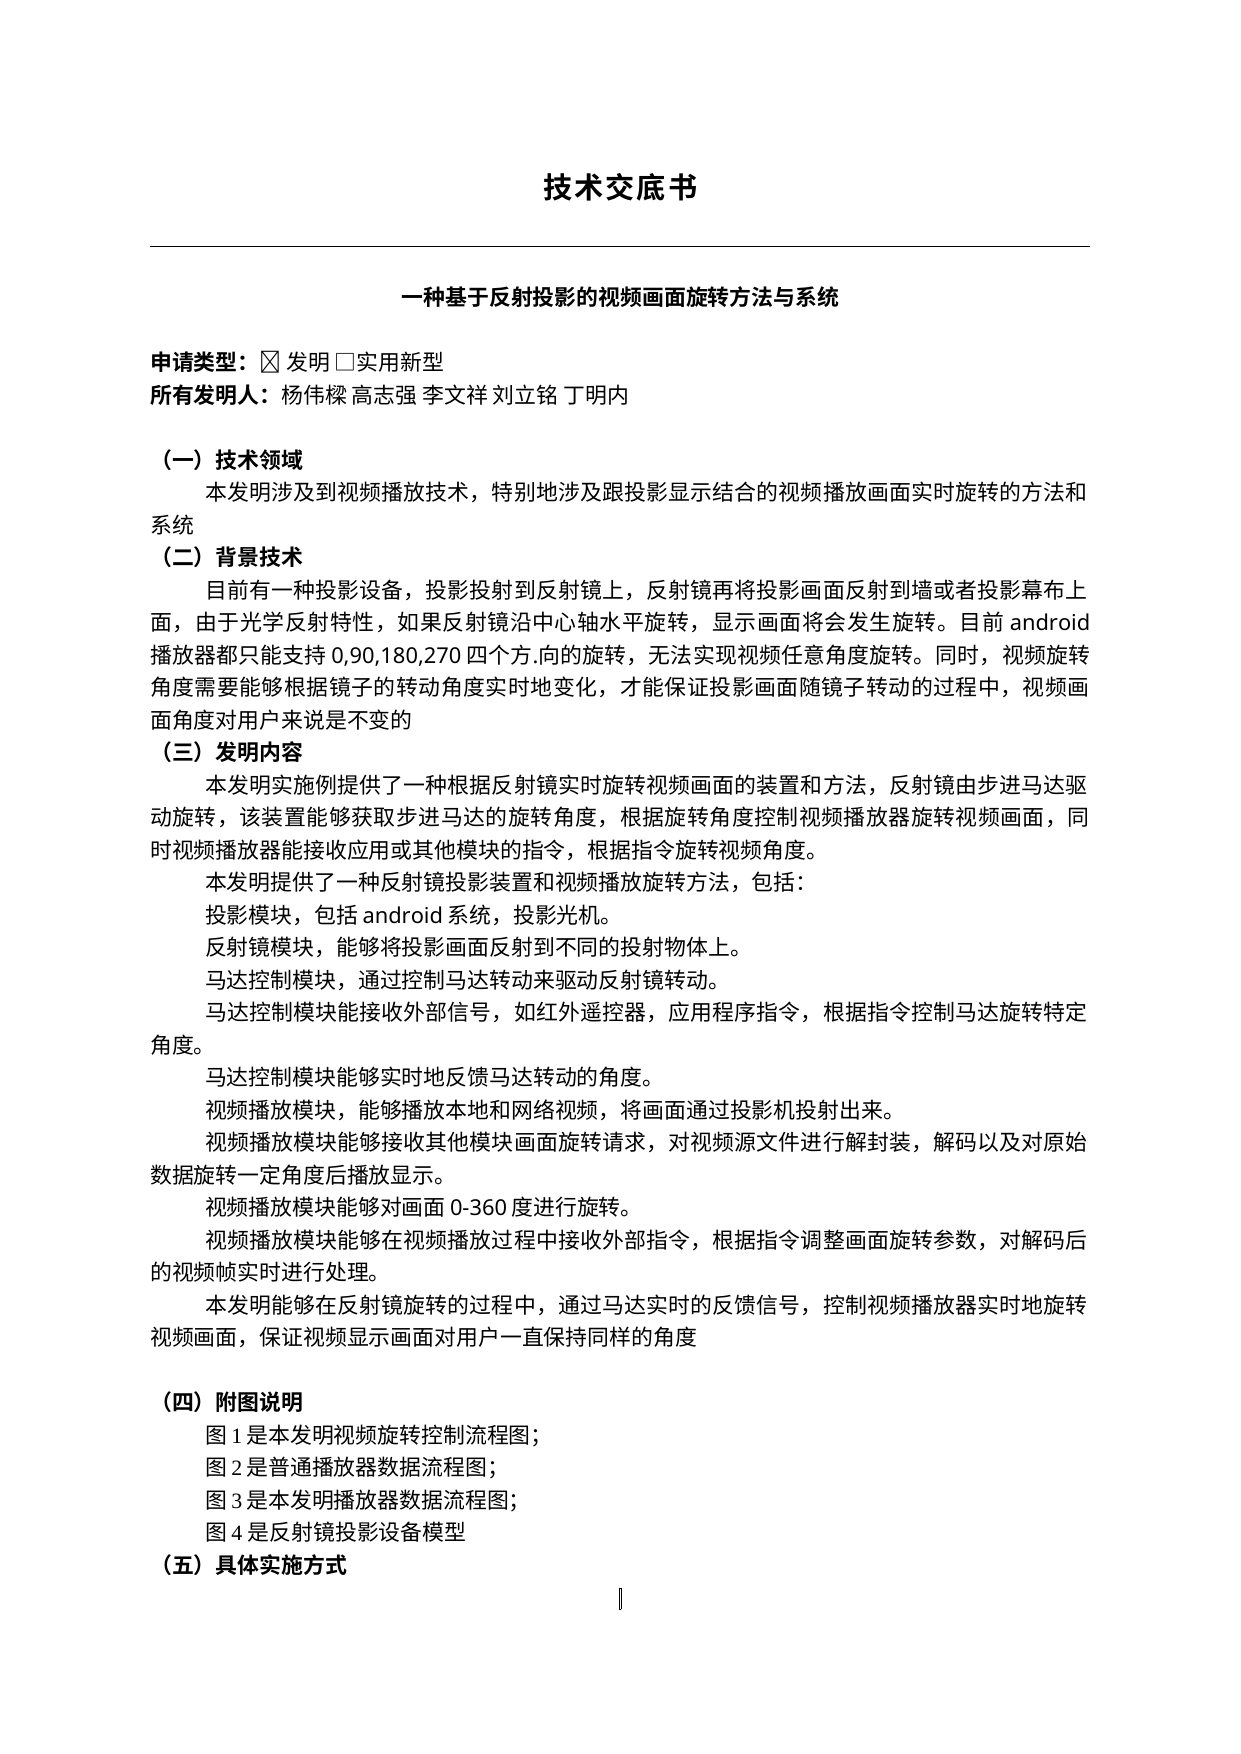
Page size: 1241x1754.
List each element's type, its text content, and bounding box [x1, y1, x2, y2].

text 本发明涉及到视频播放技术，特别地涉及跟投影显示结合的视频播放画面实时旋转的方法和系统 [150, 475, 1090, 540]
text 视频播放模块，能够播放本地和网络视频，将画面通过投影机投射出来。 [150, 1092, 1090, 1125]
text 投影模块，包括android系统，投影光机。 [150, 897, 1090, 930]
text 马达控制模块能够实时地反馈马达转动的角度。 [150, 1060, 1090, 1092]
text 马达控制模块，通过控制马达转动来驱动反射镜转动。 [150, 962, 1090, 995]
text 申请类型： 发明 □实用新型 [150, 345, 1090, 377]
text 本发明提供了一种反射镜投影装置和视频播放旋转方法，包括： [150, 865, 1090, 897]
text 本发明实施例提供了一种根据反射镜实时旋转视频画面的装置和方法，反射镜由步进马达驱动旋转，该装置能够获取步进马达的旋转角度，根据旋转角度控制视频播放器旋转视频画面，同时视频播放器能接收应用或其他模块的指令，根据指令旋转视频角度。 [150, 767, 1090, 865]
text （五）具体实施方式 [150, 1547, 1090, 1580]
text 图1是本发明视频旋转控制流程图； [150, 1417, 1090, 1450]
text 反射镜模块，能够将投影画面反射到不同的投射物体上。 [150, 930, 1090, 962]
text （一）技术领域 [150, 442, 1090, 475]
text 图4 是反射镜投影设备模型 [150, 1515, 1090, 1547]
text 视频播放模块能够在视频播放过程中接收外部指令，根据指令调整画面旋转参数，对解码后的视频帧实时进行处理。 [150, 1222, 1090, 1287]
text （三）发明内容 [150, 735, 1090, 767]
text （四）附图说明 [150, 1385, 1090, 1417]
text 图2是普通播放器数据流程图； [150, 1450, 1090, 1482]
text 图3是本发明播放器数据流程图； [150, 1482, 1090, 1515]
text 技术交底书 [150, 154, 1090, 219]
text 本发明能够在反射镜旋转的过程中，通过马达实时的反馈信号，控制视频播放器实时地旋转视频画面，保证视频显示画面对用户一直保持同样的角度 [150, 1287, 1090, 1352]
text 马达控制模块能接收外部信号，如红外遥控器，应用程序指令，根据指令控制马达旋转特定角度。 [150, 995, 1090, 1060]
text 视频播放模块能够接收其他模块画面旋转请求，对视频源文件进行解封装，解码以及对原始数据旋转一定角度后播放显示。 [150, 1125, 1090, 1190]
text 视频播放模块能够对画面0-360度进行旋转。 [150, 1190, 1090, 1222]
text 一种基于反射投影的视频画面旋转方法与系统 [150, 280, 1090, 312]
text 所有发明人：杨伟樑 高志强 李文祥 刘立铭 丁明内 [150, 377, 1090, 410]
text （二）背景技术 [150, 540, 1090, 572]
text 目前有一种投影设备，投影投射到反射镜上，反射镜再将投影画面反射到墙或者投影幕布上面，由于光学反射特性，如果反射镜沿中心轴水平旋转，显示画面将会发生旋转。目前android播放器都只能支持0,90,180,270四个方.向的旋转，无法实现视频任意角度旋转。同时，视频旋转角度需要能够根据镜子的转动角度实时地变化，才能保证投影画面随镜子转动的过程中，视频画面角度对用户来说是不变的 [150, 572, 1090, 735]
